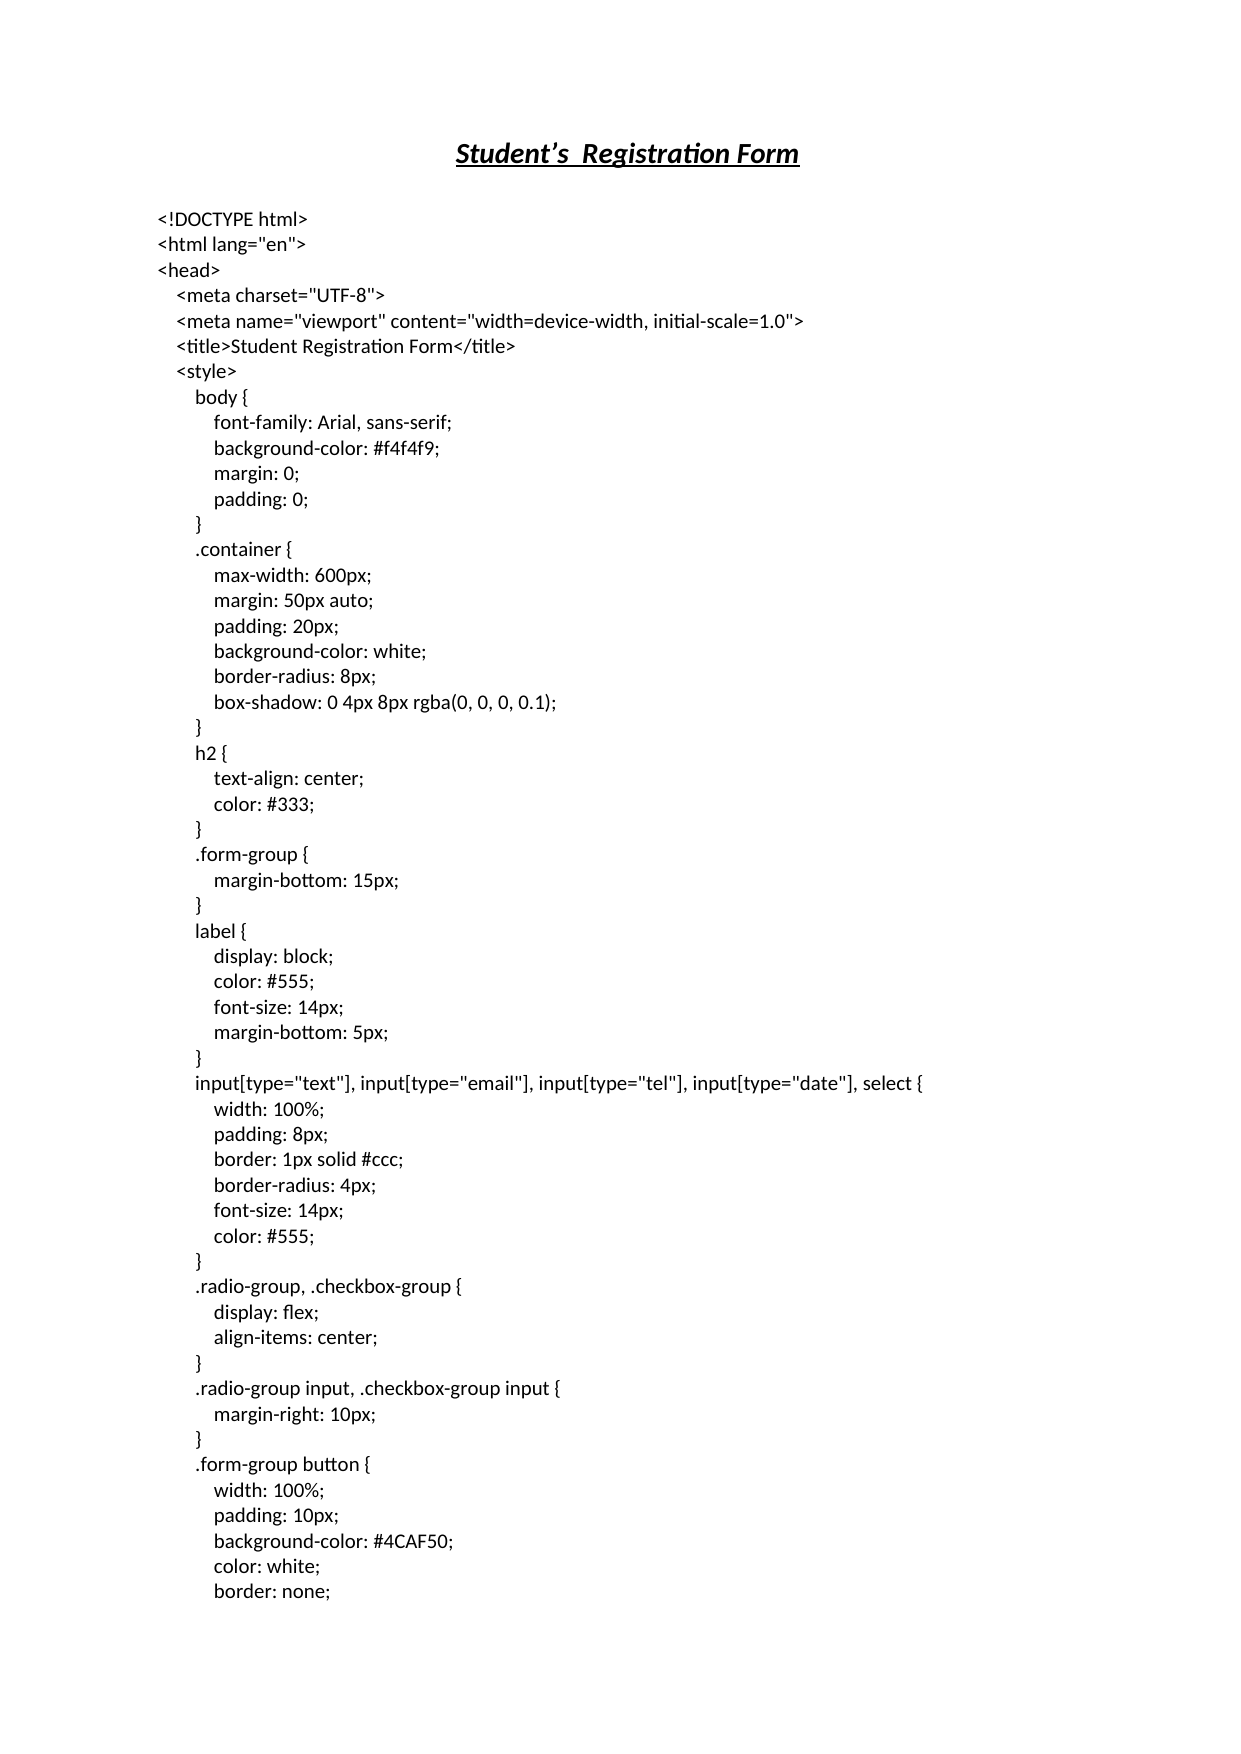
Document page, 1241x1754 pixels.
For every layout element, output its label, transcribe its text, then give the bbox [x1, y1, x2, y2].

text <!DOCTYPE html> [157, 206, 1098, 232]
text body { [157, 384, 1098, 409]
text width: 100%; [157, 1477, 1098, 1502]
text } [157, 511, 1098, 537]
text <html lang="en"> [157, 232, 1098, 257]
text display: flex; [157, 1299, 1098, 1324]
text input[type="text"], input[type="email"], input[type="tel"], input[type="date"], select { [157, 1070, 1098, 1096]
text .form-group { [157, 842, 1098, 867]
text color: white; [157, 1553, 1098, 1579]
text font-size: 14px; [157, 1197, 1098, 1223]
text font-family: Arial, sans-serif; [157, 409, 1098, 435]
text padding: 10px; [157, 1502, 1098, 1528]
text background-color: #f4f4f9; [157, 435, 1098, 460]
text border: 1px solid #ccc; [157, 1147, 1098, 1172]
text h2 { [157, 740, 1098, 765]
text .radio-group, .checkbox-group { [157, 1274, 1098, 1299]
text background-color: white; [157, 638, 1098, 664]
text <title>Student Registration Form</title> [157, 333, 1098, 359]
text box-shadow: 0 4px 8px rgba(0, 0, 0, 0.1); [157, 689, 1098, 714]
text width: 100%; [157, 1096, 1098, 1121]
text margin: 0; [157, 460, 1098, 486]
text border: none; [157, 1579, 1098, 1604]
text font-size: 14px; [157, 994, 1098, 1019]
text .container { [157, 537, 1098, 562]
text border-radius: 4px; [157, 1172, 1098, 1197]
text } [157, 892, 1098, 918]
text margin: 50px auto; [157, 587, 1098, 613]
text padding: 0; [157, 486, 1098, 511]
text color: #555; [157, 969, 1098, 994]
text padding: 20px; [157, 613, 1098, 638]
text <head> [157, 257, 1098, 282]
text Student’s Registration Form [157, 135, 1098, 171]
text color: #333; [157, 791, 1098, 816]
text <meta charset="UTF-8"> [157, 282, 1098, 308]
text <meta name="viewport" content="width=device-width, initial-scale=1.0"> [157, 308, 1098, 333]
text } [157, 1248, 1098, 1274]
text } [157, 1426, 1098, 1452]
text } [157, 1045, 1098, 1070]
text label { [157, 918, 1098, 943]
text border-radius: 8px; [157, 664, 1098, 689]
text } [157, 816, 1098, 842]
text align-items: center; [157, 1324, 1098, 1350]
text padding: 8px; [157, 1121, 1098, 1147]
text .form-group button { [157, 1452, 1098, 1477]
text margin-bottom: 5px; [157, 1019, 1098, 1045]
text display: block; [157, 943, 1098, 969]
text <style> [157, 359, 1098, 384]
text text-align: center; [157, 765, 1098, 791]
text margin-right: 10px; [157, 1401, 1098, 1426]
text margin-bottom: 15px; [157, 867, 1098, 892]
text color: #555; [157, 1223, 1098, 1248]
text } [157, 1350, 1098, 1375]
text } [157, 714, 1098, 740]
text max-width: 600px; [157, 562, 1098, 587]
text background-color: #4CAF50; [157, 1528, 1098, 1553]
text .radio-group input, .checkbox-group input { [157, 1375, 1098, 1401]
